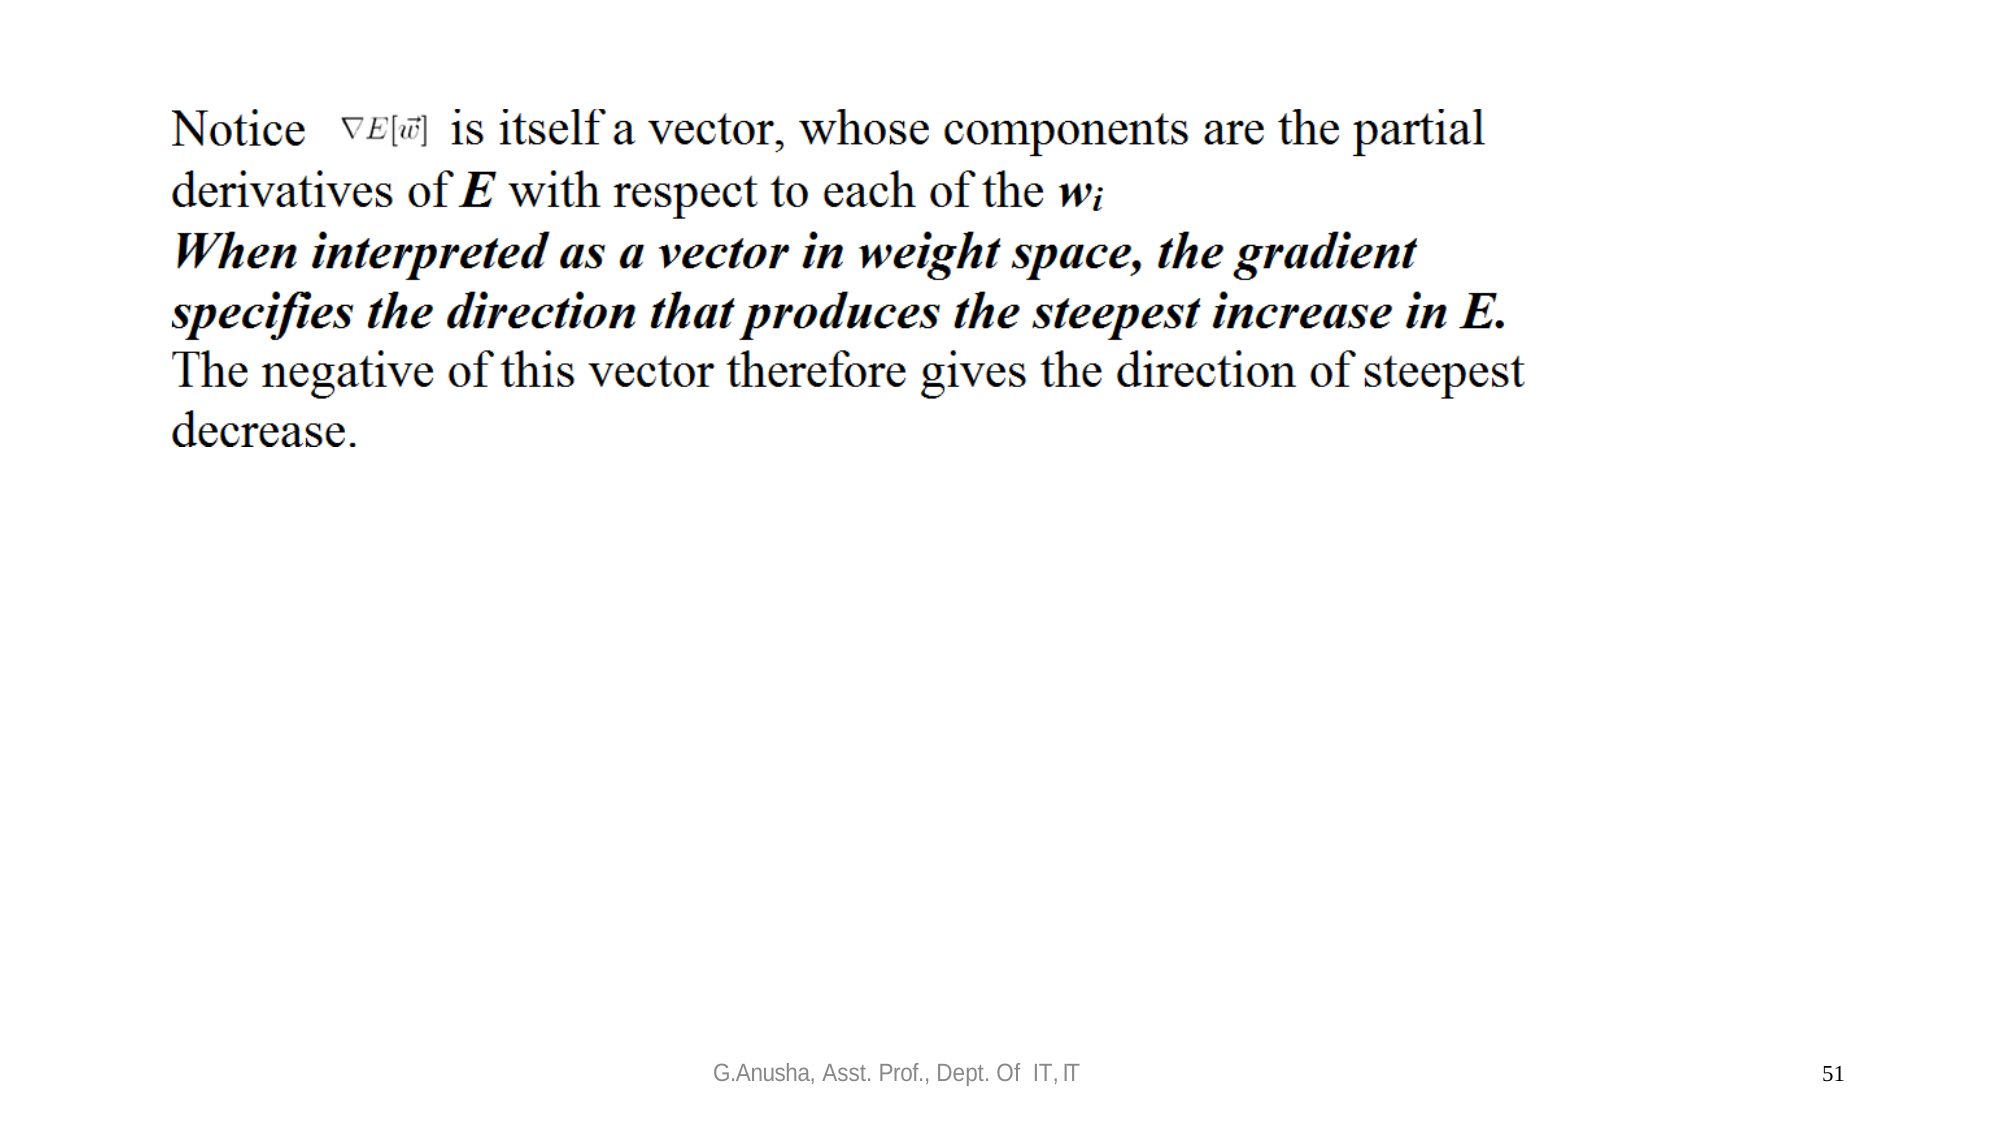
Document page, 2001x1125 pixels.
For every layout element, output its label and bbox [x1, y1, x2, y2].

picture [171, 109, 1526, 447]
